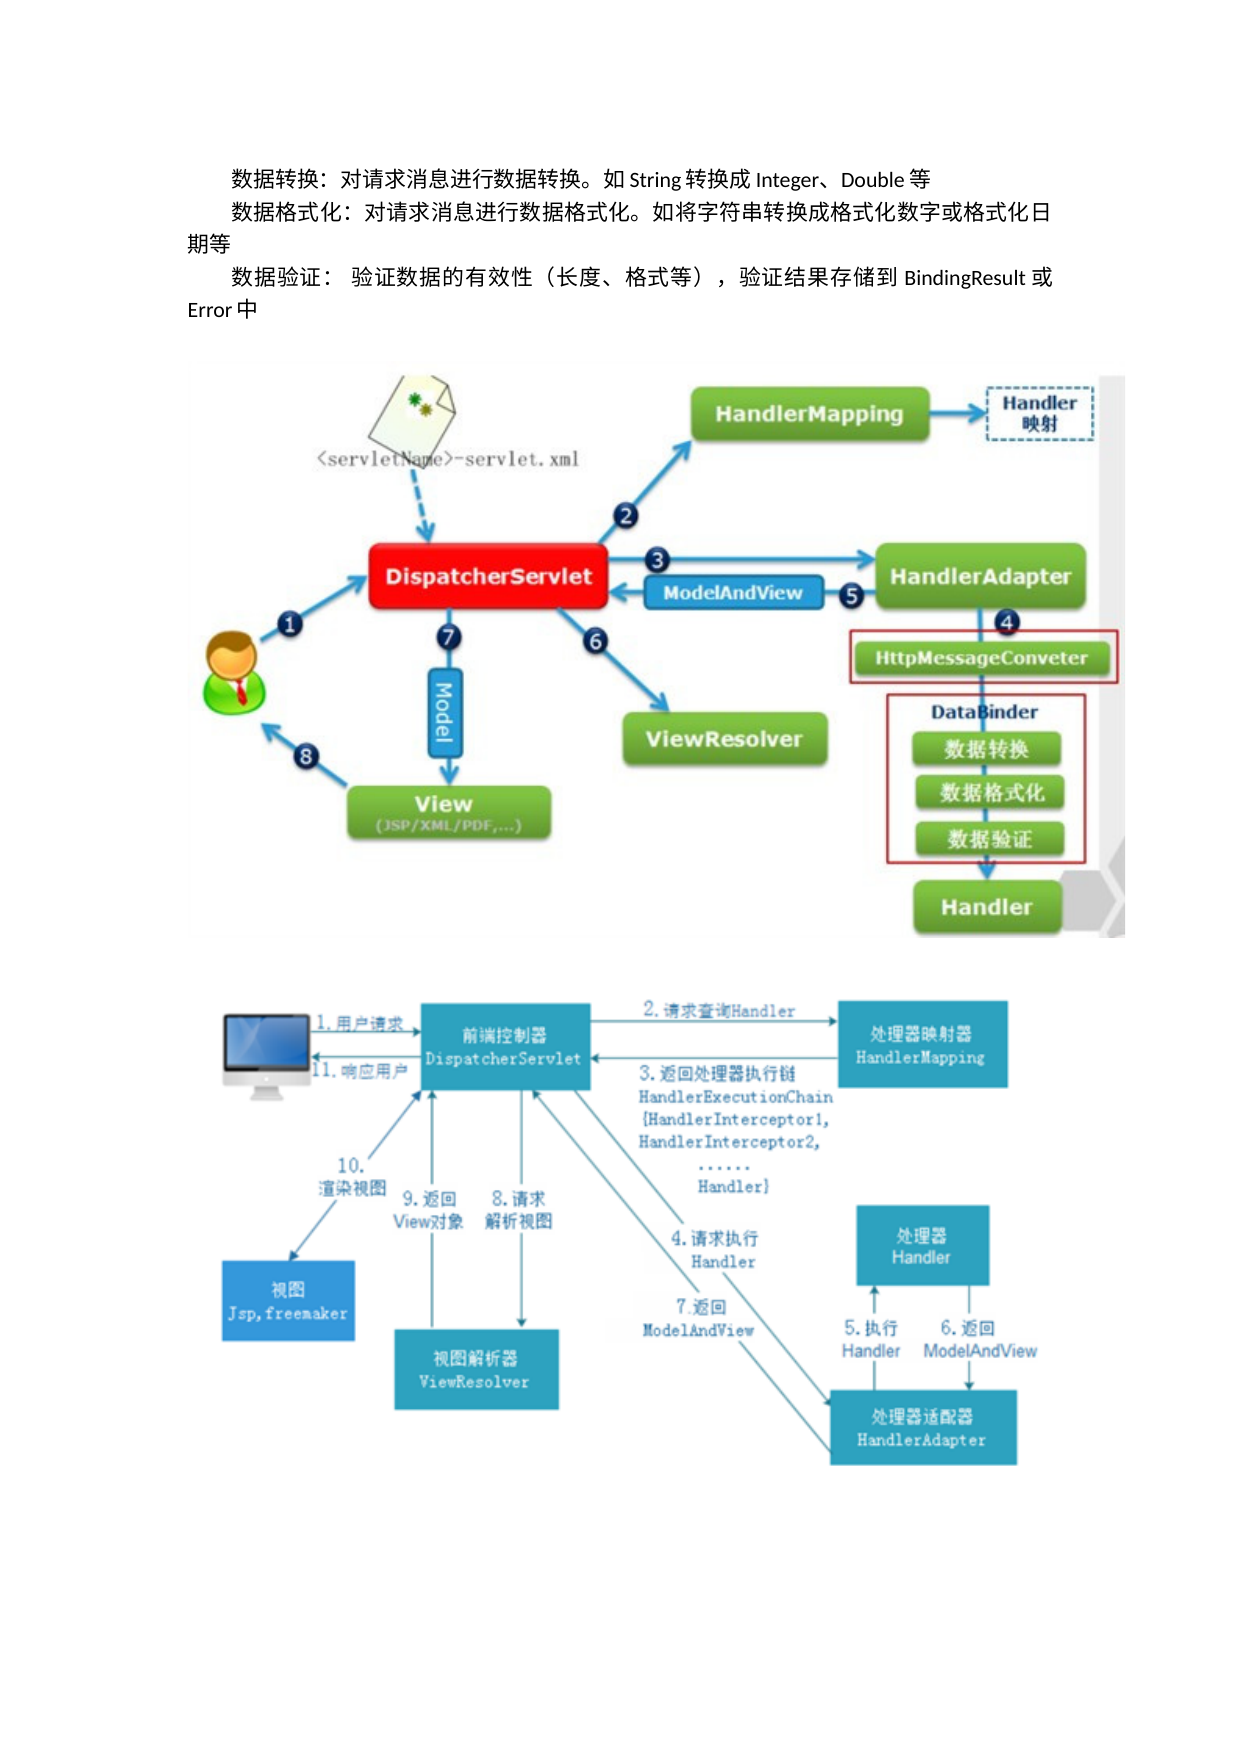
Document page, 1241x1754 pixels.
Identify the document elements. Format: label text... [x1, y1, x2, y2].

text 数据转换：对请求消息进行数据转换。如String转换成Integer、Double等 [187, 162, 1053, 194]
text 数据验证： 验证数据的有效性（长度、格式等），验证结果存储到BindingResult或Error中 [187, 259, 1053, 324]
text 数据格式化：对请求消息进行数据格式化。如将字符串转换成格式化数字或格式化日期等 [187, 194, 1053, 259]
picture [187, 956, 1053, 1480]
picture [187, 361, 1125, 938]
